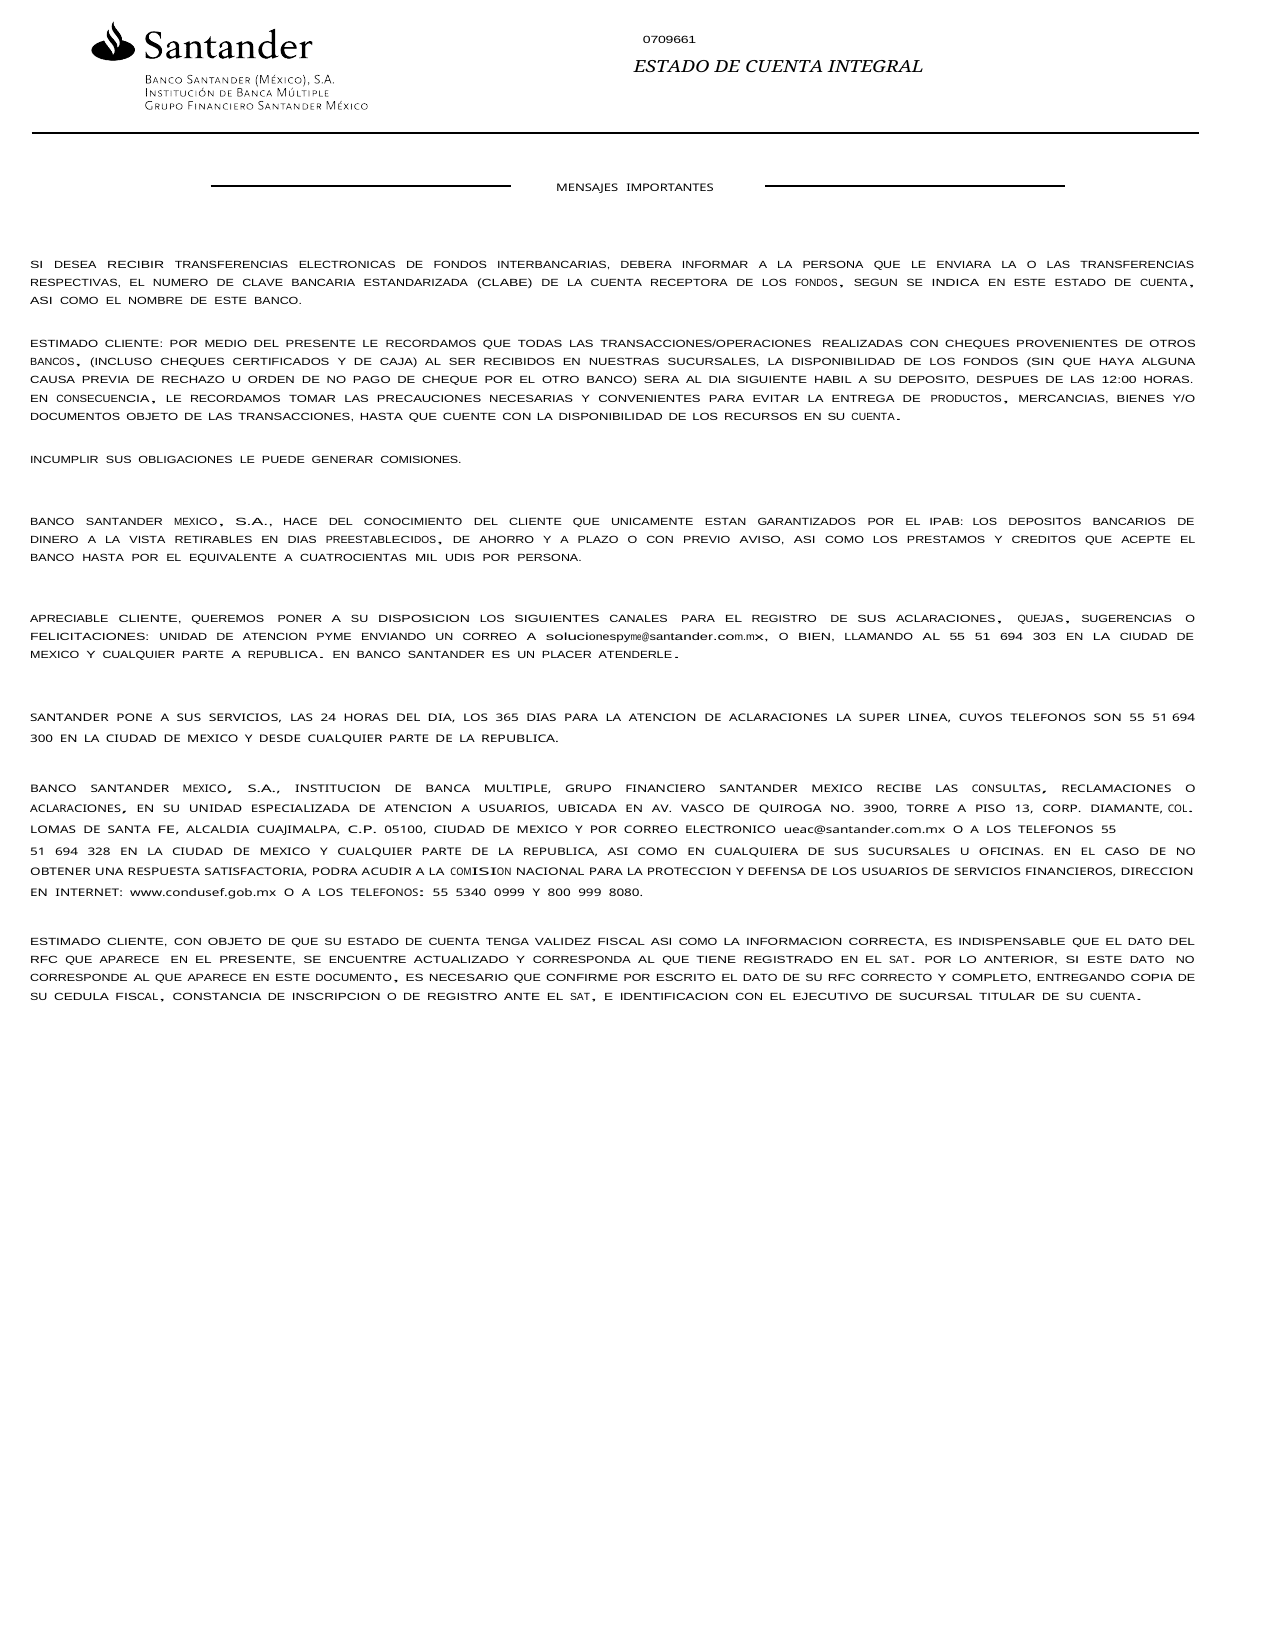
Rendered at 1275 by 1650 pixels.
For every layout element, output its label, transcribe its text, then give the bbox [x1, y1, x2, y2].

text INCUMPLIR SUS OBLIGACIONES LE PUEDE GENERAR COMISIONES. [30, 453, 1221, 466]
text APRECIABLE CLIENTE, QUEREMOS PONER A SU DISPOSICION LOS SIGUIENTES CANALES PARA EL REGISTRO DE SUS ACLARACIONES, QUEJAS, SUGERENCIAS O FELICITACIONES: UNIDAD DE ATENCION PYME ENVIANDO UN CORREO A solucionespyme@santander.com.mx, O BIEN, LLAMANDO AL 55 51 694 303 EN LA CIUDAD DE MEXICO Y CUALQUIER PARTE A REPUBLICA. EN BANCO SANTANDER ES UN PLACER ATENDERLE. [30, 613, 1196, 661]
text BANCO SANTANDER MEXICO, S.A., HACE DEL CONOCIMIENTO DEL CLIENTE QUE UNICAMENTE ESTAN GARANTIZADOS POR EL IPAB: LOS DEPOSITOS BANCARIOS DE DINERO A LA VISTA RETIRABLES EN DIAS PREESTABLECIDOS, DE AHORRO Y A PLAZO O CON PREVIO AVISO, ASI COMO LOS PRESTAMOS Y CREDITOS QUE ACEPTE EL BANCO HASTA POR EL EQUIVALENTE A CUATROCIENTAS MIL UDIS POR PERSONA. [30, 515, 1196, 563]
text BANCO SANTANDER MEXICO, S.A., INSTITUCION DE BANCA MULTIPLE, GRUPO FINANCIERO SANTANDER MEXICO RECIBE LAS CONSULTAS, RECLAMACIONES O ACLARACIONES, EN SU UNIDAD ESPECIALIZADA DE ATENCION A USUARIOS, UBICADA EN AV. VASCO DE QUIROGA NO. 3900, TORRE A PISO 13, CORP. DIAMANTE, COL. LOMAS DE SANTA FE, ALCALDIA CUAJIMALPA, C.P. 05100, CIUDAD DE MEXICO Y POR CORREO ELECTRONICO ueac@santander.com.mx O A LOS TELEFONOS 55 [30, 781, 1196, 837]
text SANTANDER PONE A SUS SERVICIOS, LAS 24 HORAS DEL DIA, LOS 365 DIAS PARA LA ATENCION DE ACLARACIONES LA SUPER LINEA, CUYOS TELEFONOS SON 55 51 694 300 EN LA CIUDAD DE MEXICO Y DESDE CUALQUIER PARTE DE LA REPUBLICA. [30, 710, 1196, 745]
text 51 694 328 EN LA CIUDAD DE MEXICO Y CUALQUIER PARTE DE LA REPUBLICA, ASI COMO EN CUALQUIERA DE SUS SUCURSALES U OFICINAS. EN EL CASO DE NO OBTENER UNA RESPUESTA SATISFACTORIA, PODRA ACUDIR A LA COMISION NACIONAL PARA LA PROTECCION Y DEFENSA DE LOS USUARIOS DE SERVICIOS FINANCIEROS, DIRECCION EN INTERNET: www.condusef.gob.mx O A LOS TELEFONOS: 55 5340 0999 Y 800 999 8080. [30, 844, 1196, 900]
text ESTIMADO CLIENTE, CON OBJETO DE QUE SU ESTADO DE CUENTA TENGA VALIDEZ FISCAL ASI COMO LA INFORMACION CORRECTA, ES INDISPENSABLE QUE EL DATO DEL RFC QUE APARECE EN EL PRESENTE, SE ENCUENTRE ACTUALIZADO Y CORRESPONDA AL QUE TIENE REGISTRADO EN EL SAT. POR LO ANTERIOR, SI ESTE DATO NO CORRESPONDE AL QUE APARECE EN ESTE DOCUMENTO, ES NECESARIO QUE CONFIRME POR ESCRITO EL DATO DE SU RFC CORRECTO Y COMPLETO, ENTREGANDO COPIA DE SU CEDULA FISCAL, CONSTANCIA DE INSCRIPCION O DE REGISTRO ANTE EL SAT, E IDENTIFICACION CON EL EJECUTIVO DE SUCURSAL TITULAR DE SU CUENTA. [30, 936, 1196, 1002]
picture [91, 21, 368, 110]
text ESTIMADO CLIENTE: POR MEDIO DEL PRESENTE LE RECORDAMOS QUE TODAS LAS TRANSACCIONES/OPERACIONES REALIZADAS CON CHEQUES PROVENIENTES DE OTROS BANCOS, (INCLUSO CHEQUES CERTIFICADOS Y DE CAJA) AL SER RECIBIDOS EN NUESTRAS SUCURSALES, LA DISPONIBILIDAD DE LOS FONDOS (SIN QUE HAYA ALGUNA CAUSA PREVIA DE RECHAZO U ORDEN DE NO PAGO DE CHEQUE POR EL OTRO BANCO) SERA AL DIA SIGUIENTE HABIL A SU DEPOSITO, DESPUES DE LAS 12:00 HORAS. EN CONSECUENCIA, LE RECORDAMOS TOMAR LAS PRECAUCIONES NECESARIAS Y CONVENIENTES PARA EVITAR LA ENTREGA DE PRODUCTOS, MERCANCIAS, BIENES Y/O DOCUMENTOS OBJETO DE LAS TRANSACCIONES, HASTA QUE CUENTE CON LA DISPONIBILIDAD DE LOS RECURSOS EN SU CUENTA. [30, 338, 1196, 422]
text SI DESEA RECIBIR TRANSFERENCIAS ELECTRONICAS DE FONDOS INTERBANCARIAS, DEBERA INFORMAR A LA PERSONA QUE LE ENVIARA LA O LAS TRANSFERENCIAS RESPECTIVAS, EL NUMERO DE CLAVE BANCARIA ESTANDARIZADA (CLABE) DE LA CUENTA RECEPTORA DE LOS FONDOS, SEGUN SE INDICA EN ESTE ESTADO DE CUENTA, ASI COMO EL NOMBRE DE ESTE BANCO. [30, 258, 1195, 307]
text MENSAJES IMPORTANTES [171, 181, 1098, 195]
